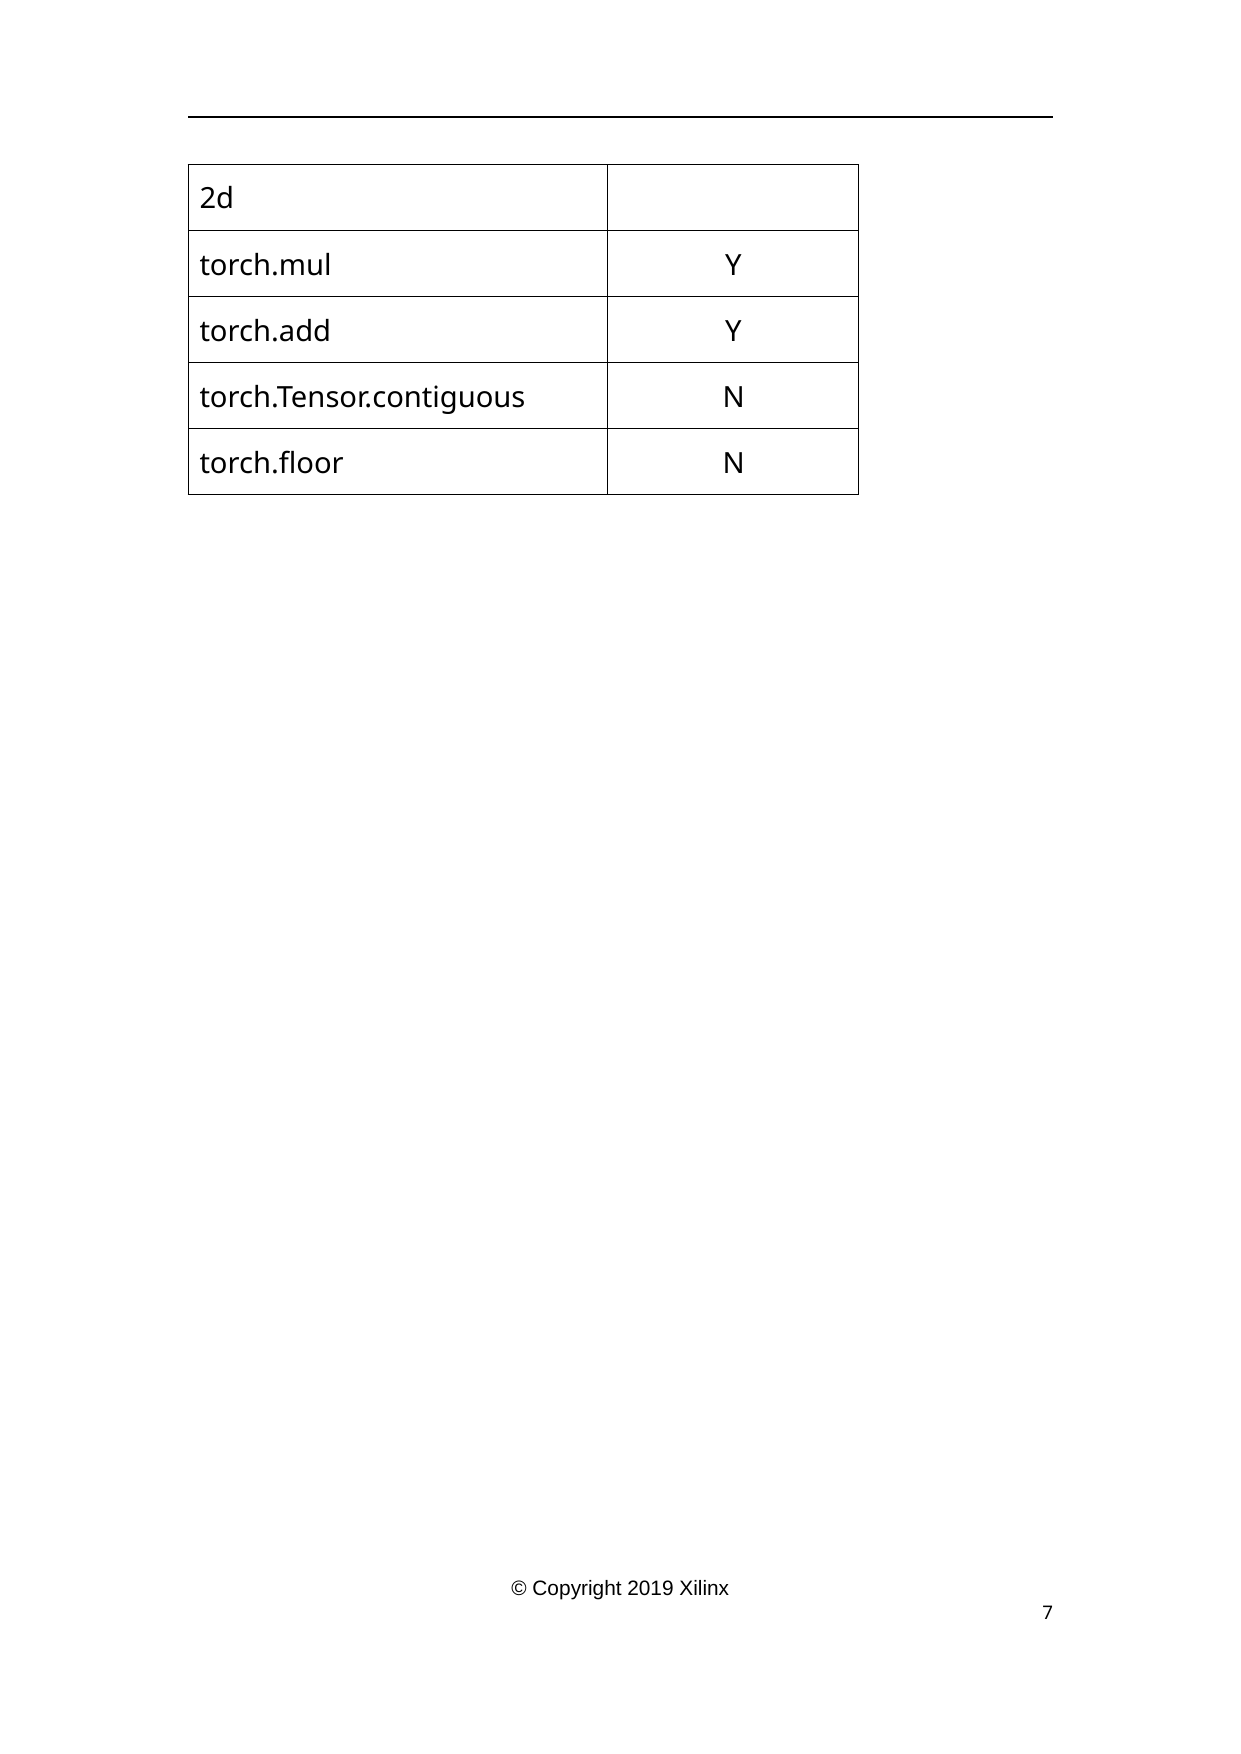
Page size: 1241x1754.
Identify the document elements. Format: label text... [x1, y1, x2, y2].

table_cell torch.add [189, 297, 607, 362]
table_cell torch.floor [189, 429, 607, 494]
table_cell Y [608, 297, 858, 362]
table_cell Y [608, 231, 858, 296]
table_cell Y [608, 165, 858, 230]
table_cell torch.mul [189, 231, 607, 296]
table_cell torch.Tensor.contiguous [189, 363, 607, 428]
table_cell N [608, 363, 858, 428]
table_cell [189, 165, 607, 230]
table_cell N [608, 429, 858, 494]
